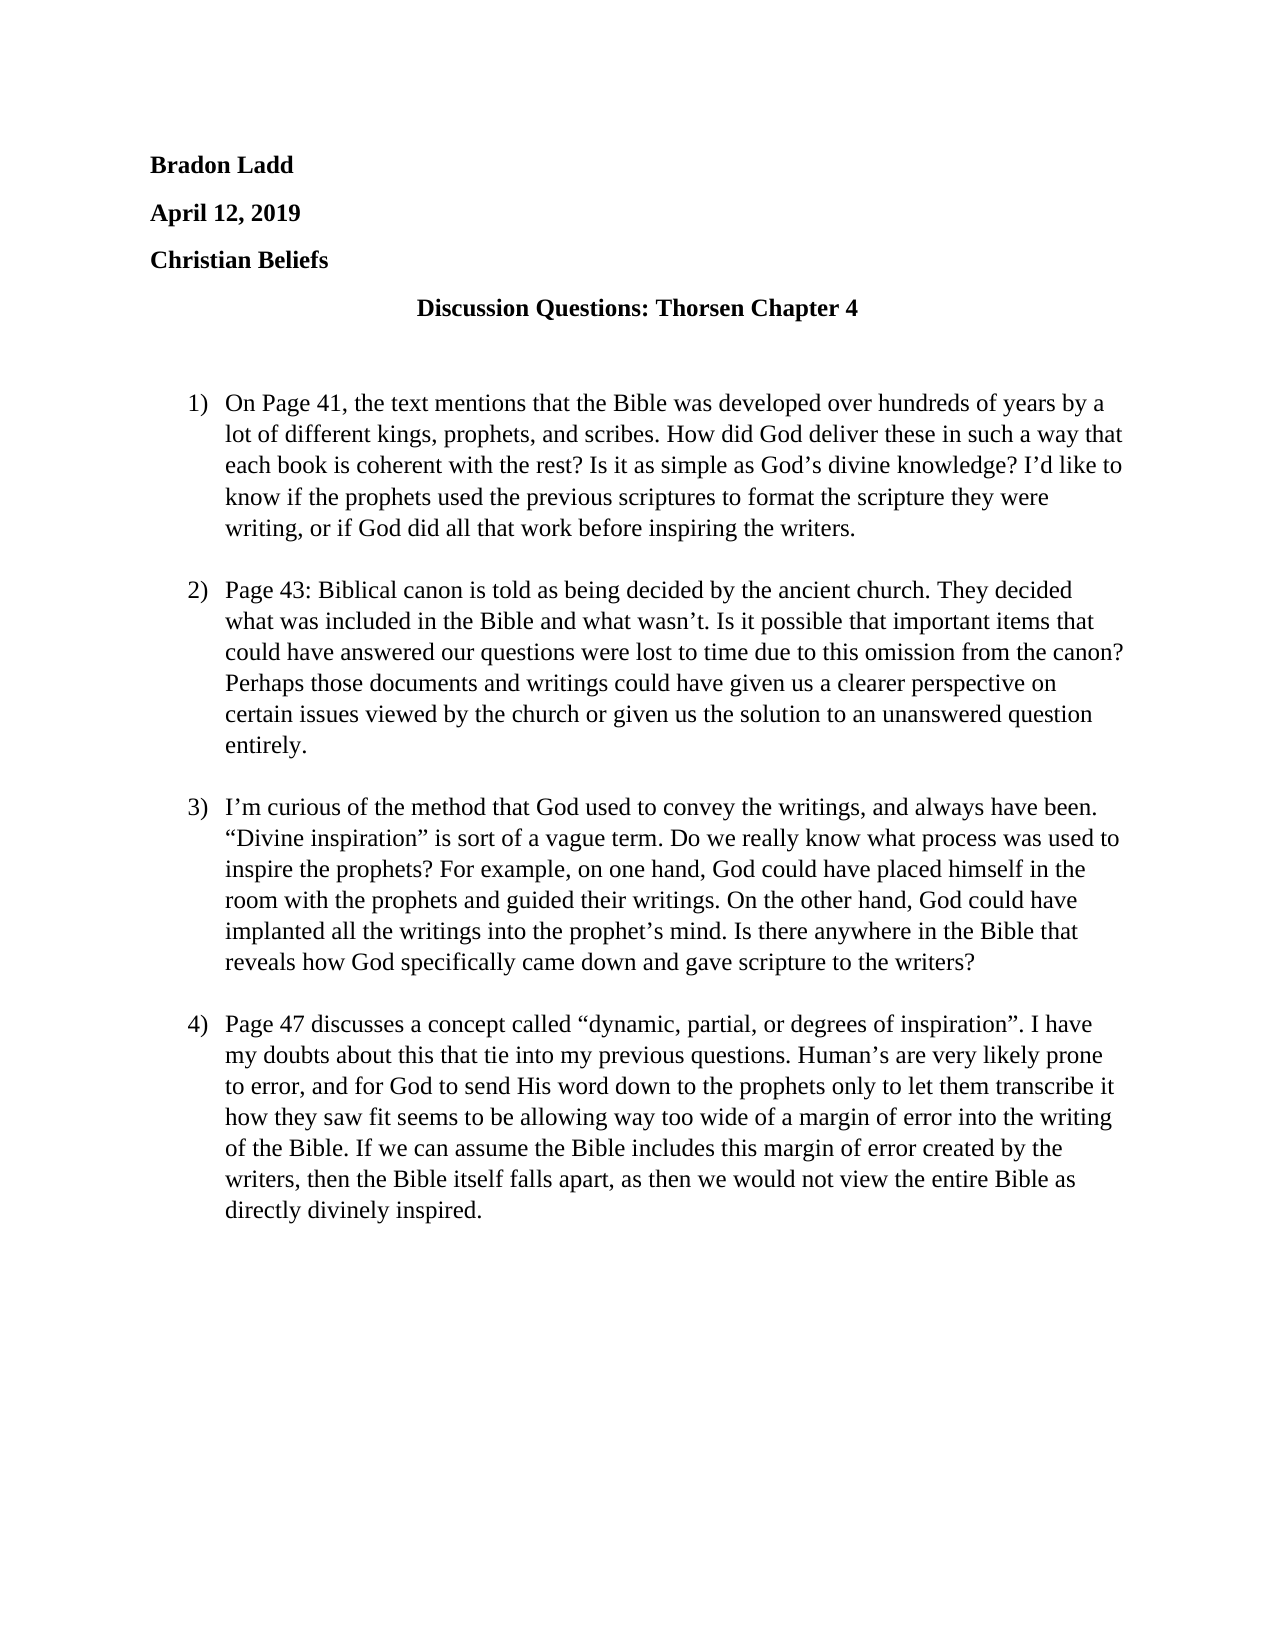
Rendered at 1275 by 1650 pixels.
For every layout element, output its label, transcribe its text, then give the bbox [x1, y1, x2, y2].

text Christian Beliefs [150, 245, 1125, 274]
list I’m curious of the method that God used to convey the writings, and always have been. “Divine inspiration” is sort of a vague term. Do we really know what process was used to inspire the prophets? For example, on one hand, God could have placed himself in the room with the prophets and guided their writings. On the other hand, God could have implanted all the writings into the prophet’s mind. Is there anywhere in the Bible that reveals how God specifically came down and gave scripture to the writers? [187, 792, 1125, 976]
list Page 47 discusses a concept called “dynamic, partial, or degrees of inspiration”. I have my doubts about this that tie into my previous questions. Human’s are very likely prone to error, and for God to send His word down to the prophets only to let them transcribe it how they saw fit seems to be allowing way too wide of a margin of error into the writing of the Bible. If we can assume the Bible includes this margin of error created by the writers, then the Bible itself falls apart, as then we would not view the entire Bible as directly divinely inspired. [187, 1009, 1125, 1224]
list On Page 41, the text mentions that the Bible was developed over hundreds of years by a lot of different kings, prophets, and scribes. How did God deliver these in such a way that each book is coherent with the rest? Is it as simple as God’s divine knowledge? I’d like to know if the prophets used the previous scriptures to format the scripture they were writing, or if God did all that work before inspiring the writers. [187, 388, 1125, 541]
text Bradon Ladd [150, 150, 1125, 179]
text Discussion Questions: Thorsen Chapter 4 [150, 293, 1125, 322]
list Page 43: Biblical canon is told as being decided by the ancient church. They decided what was included in the Bible and what wasn’t. Is it possible that important items that could have answered our questions were lost to time due to this omission from the canon? Perhaps those documents and writings could have given us a clearer perspective on certain issues viewed by the church or given us the solution to an unanswered question entirely. [187, 575, 1125, 759]
text April 12, 2019 [150, 198, 1125, 226]
